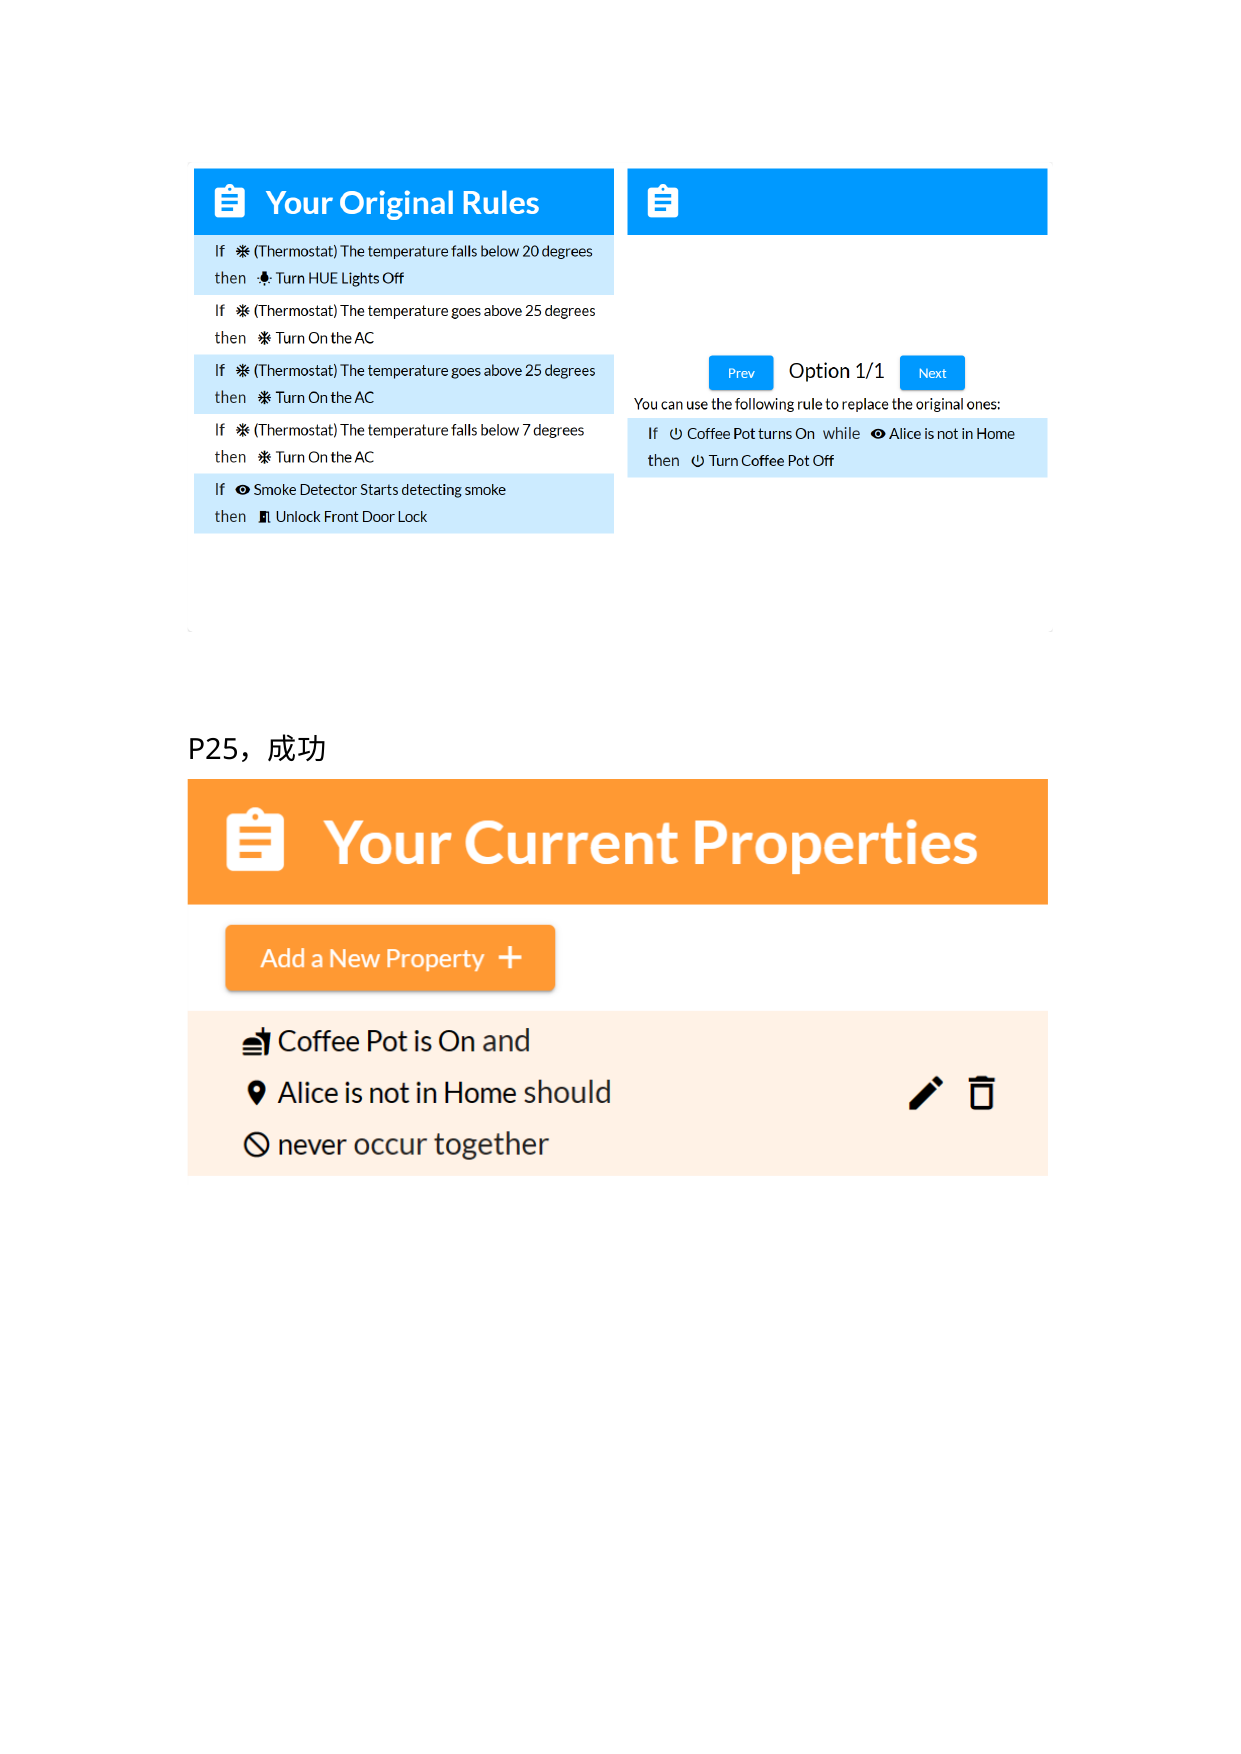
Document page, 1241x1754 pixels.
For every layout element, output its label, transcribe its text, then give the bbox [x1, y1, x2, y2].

picture [187, 779, 1053, 1185]
text P25，成功 [187, 714, 1053, 779]
picture [187, 162, 1053, 632]
